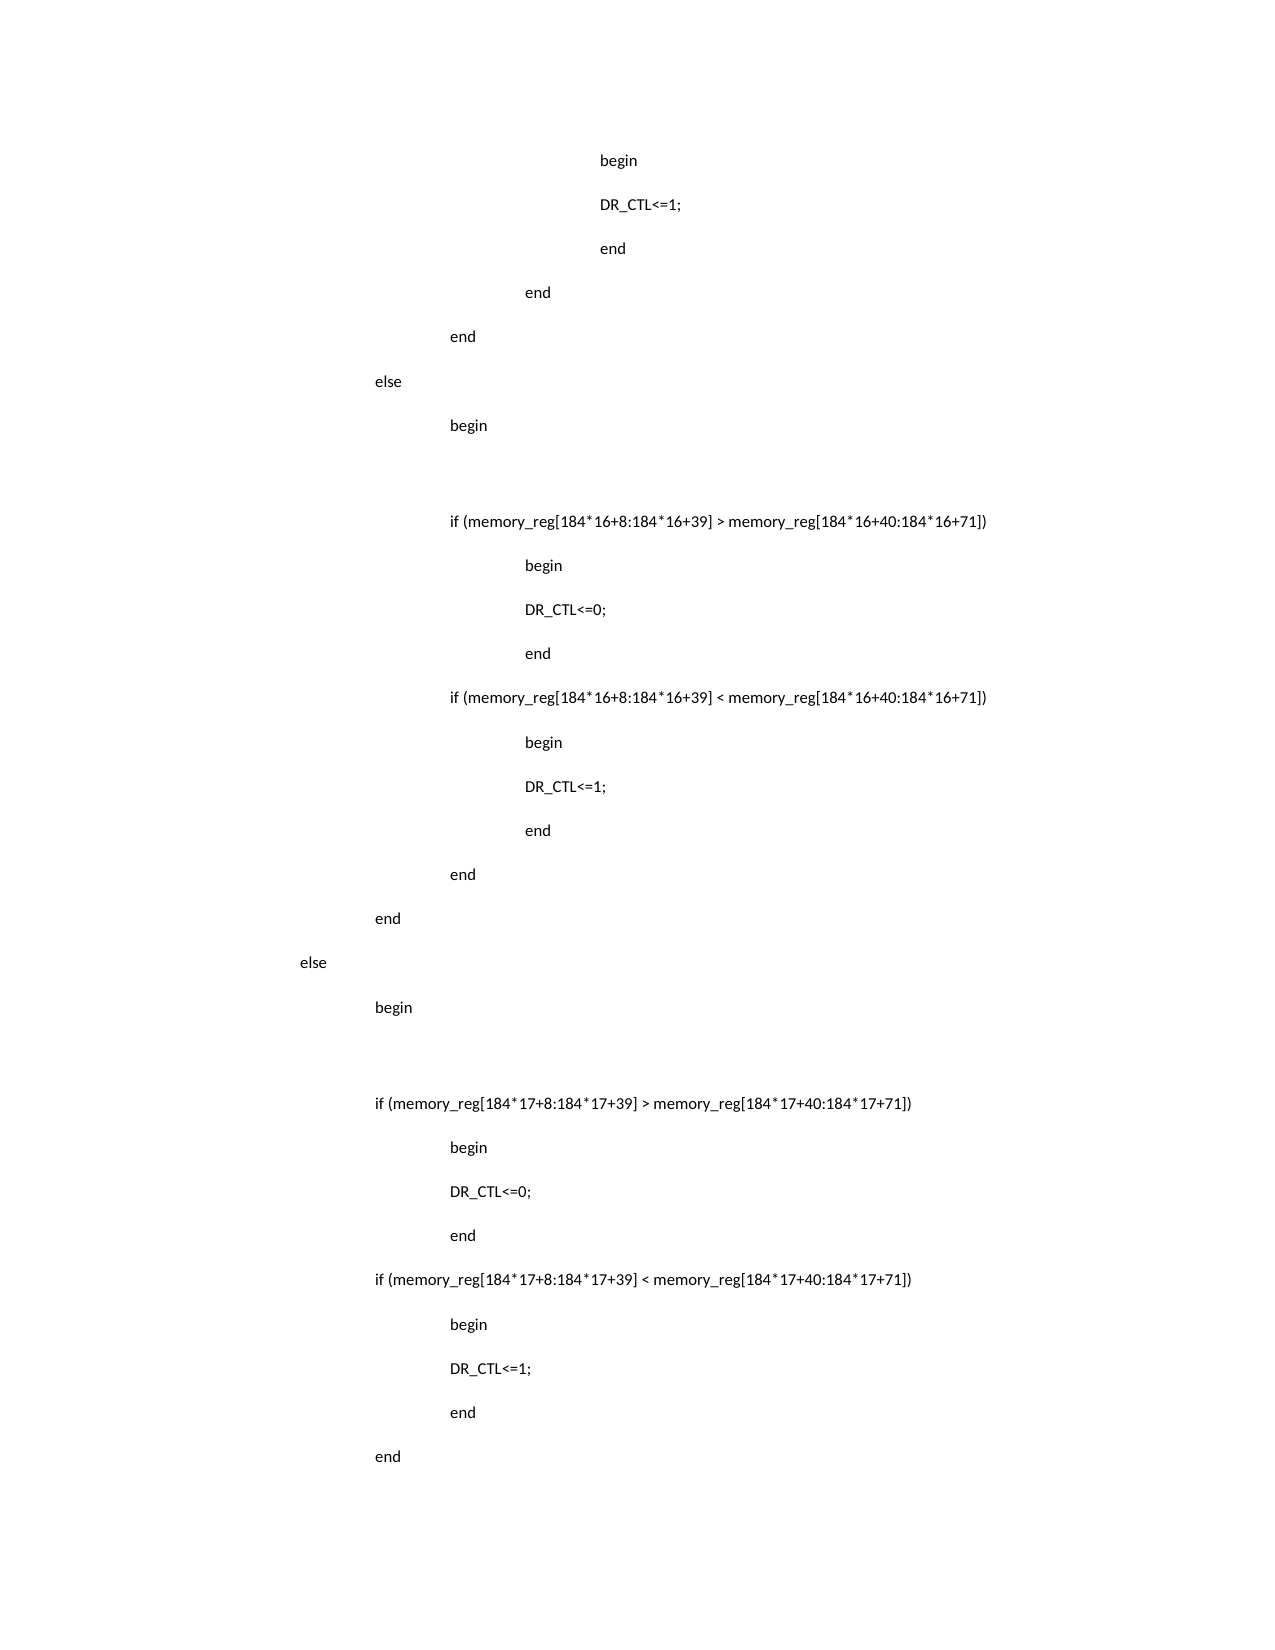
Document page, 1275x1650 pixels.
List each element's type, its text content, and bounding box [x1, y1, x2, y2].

text begin [150, 150, 1125, 170]
text begin [150, 1137, 1125, 1157]
text if (memory_reg[184*17+8:184*17+39] > memory_reg[184*17+40:184*17+71]) [150, 1093, 1125, 1113]
text end [150, 1402, 1125, 1422]
text else [150, 371, 1125, 391]
text else [150, 953, 1125, 973]
text DR_CTL<=1; [150, 776, 1125, 796]
text if (memory_reg[184*17+8:184*17+39] < memory_reg[184*17+40:184*17+71]) [150, 1269, 1125, 1290]
text end [150, 820, 1125, 841]
text DR_CTL<=0; [150, 599, 1125, 620]
text begin [150, 732, 1125, 752]
text end [150, 908, 1125, 929]
text end [150, 238, 1125, 259]
text DR_CTL<=1; [150, 1358, 1125, 1378]
text end [150, 327, 1125, 347]
text begin [150, 555, 1125, 576]
text end [150, 1225, 1125, 1246]
text begin [150, 1314, 1125, 1334]
text end [150, 282, 1125, 303]
text DR_CTL<=0; [150, 1181, 1125, 1202]
text end [150, 1446, 1125, 1467]
text begin [150, 997, 1125, 1017]
text if (memory_reg[184*16+8:184*16+39] < memory_reg[184*16+40:184*16+71]) [150, 688, 1125, 708]
text end [150, 864, 1125, 885]
text begin [150, 415, 1125, 435]
text if (memory_reg[184*16+8:184*16+39] > memory_reg[184*16+40:184*16+71]) [150, 511, 1125, 531]
text end [150, 643, 1125, 664]
text DR_CTL<=1; [150, 194, 1125, 214]
